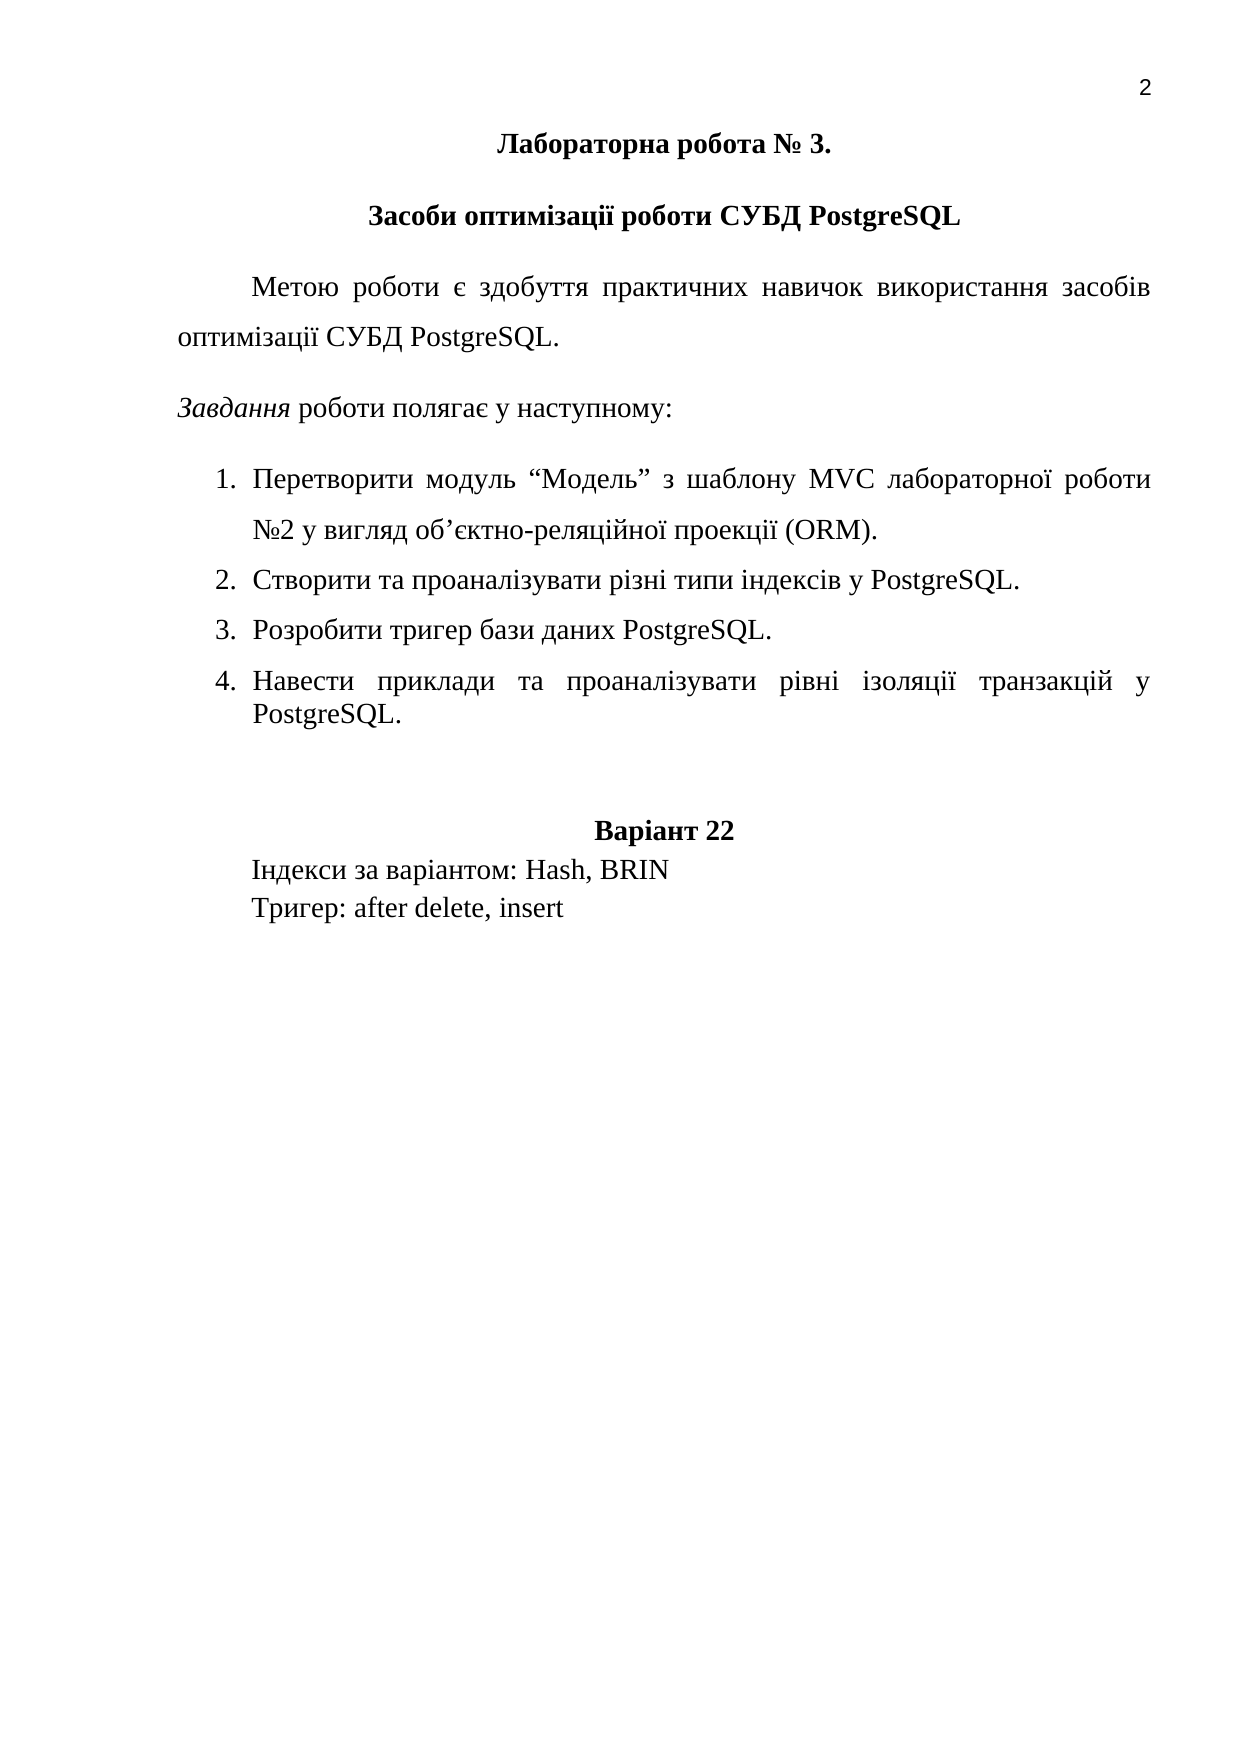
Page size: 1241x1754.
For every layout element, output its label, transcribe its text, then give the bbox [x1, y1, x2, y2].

list Навести приклади та проаналізувати рівні ізоляції транзакцій у PostgreSQL. [215, 663, 1152, 730]
text Варіант 22 [177, 813, 1152, 847]
text Метою роботи є здобуття практичних навичок використання засобів оптимізації СУБД PostgreSQL. [177, 269, 1152, 353]
list Перетворити модуль “Модель” з шаблону MVC лабораторної роботи №2 у вигляд об’єктно-реляційної проекції (ORM). [215, 461, 1152, 545]
text Завдання роботи полягає у наступному: [177, 390, 1152, 424]
text Засоби оптимізації роботи СУБД PostgreSQL [177, 198, 1152, 231]
list Розробити тригер бази даних PostgreSQL. [215, 612, 1152, 646]
list Створити та проаналізувати різні типи індексів у PostgreSQL. [215, 562, 1152, 596]
text Лабораторна робота № 3. [177, 127, 1152, 160]
text Індекси за варіантом: Hash, BRIN [177, 852, 1152, 885]
text Тригер: after delete, insert [177, 890, 1152, 924]
